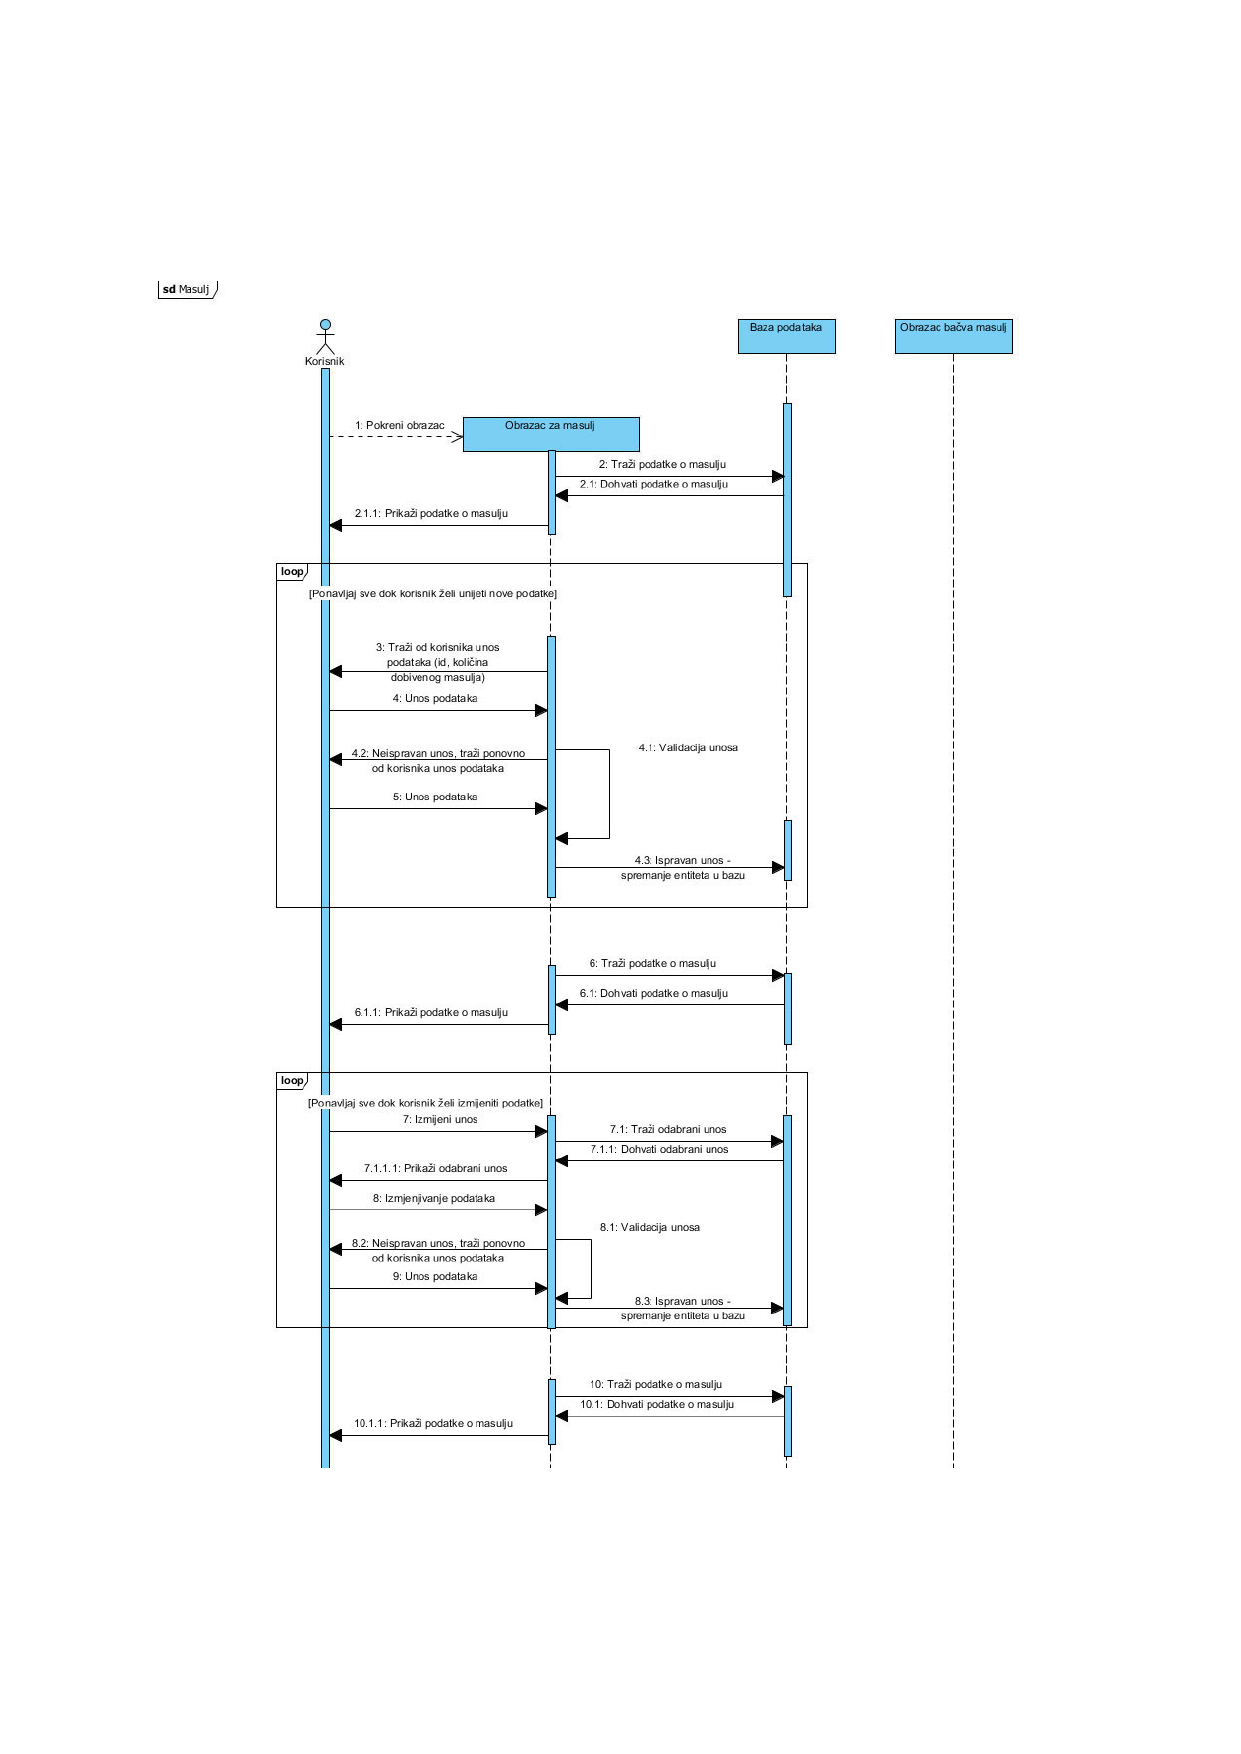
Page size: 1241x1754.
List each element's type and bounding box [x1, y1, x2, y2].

picture [131, 281, 1113, 1468]
